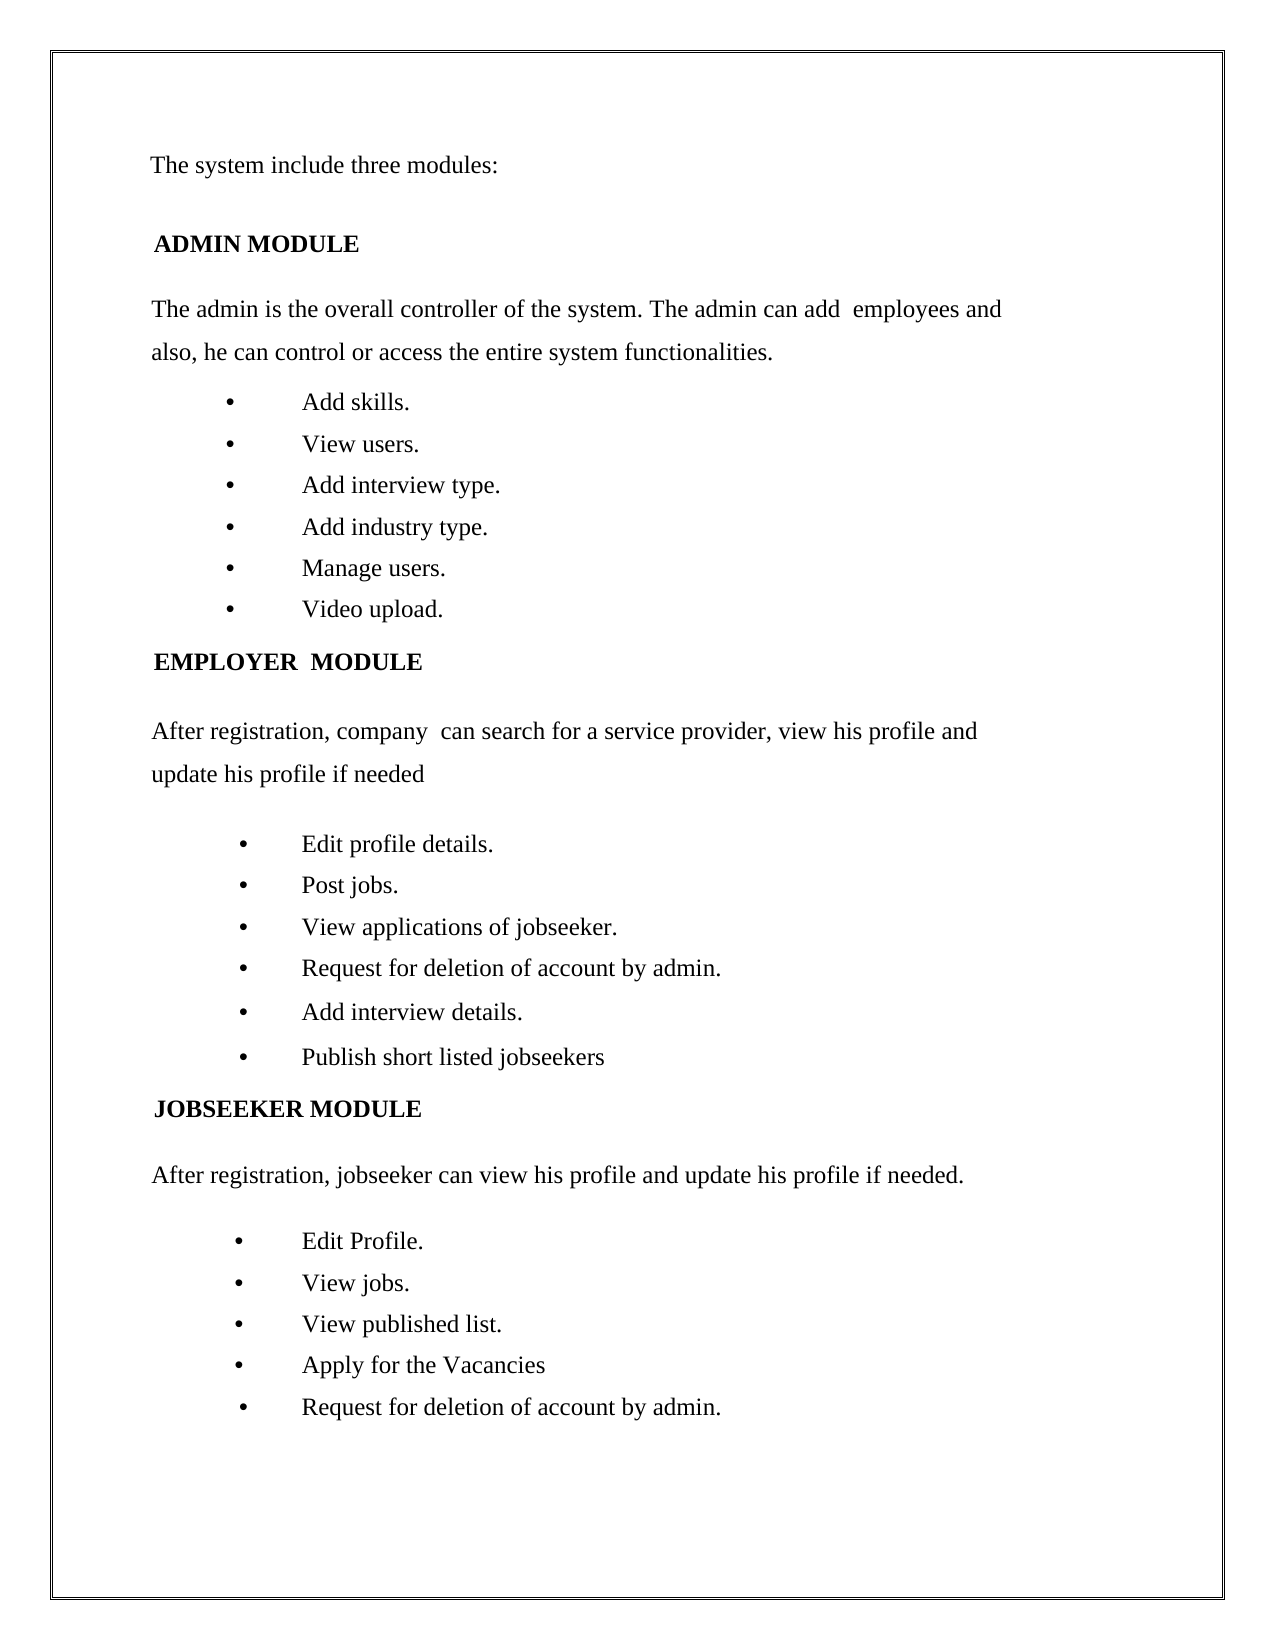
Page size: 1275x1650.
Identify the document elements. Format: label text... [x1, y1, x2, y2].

subtitle EMPLOYER MODULE [153, 647, 1125, 676]
list Add interview details. [239, 997, 1042, 1026]
subtitle ADMIN MODULE [153, 229, 1125, 258]
list Video upload. [226, 594, 1042, 623]
list Request for deletion of account by admin. [239, 1392, 1042, 1420]
list Add industry type. [226, 512, 1042, 540]
list Add interview type. [226, 470, 1042, 499]
list Edit Profile. [234, 1226, 1042, 1255]
list Publish short listed jobseekers [239, 1042, 1042, 1070]
text The system include three modules: [150, 150, 1042, 179]
list Add skills. [226, 387, 1042, 416]
text The admin is the overall controller of the system. The admin can add employees and also, he can control or access the entire system functionalities. [151, 294, 1042, 365]
list View applications of jobseeker. [239, 912, 1042, 941]
list Manage users. [226, 553, 1042, 582]
list View jobs. [234, 1267, 1042, 1296]
list View users. [226, 429, 1042, 457]
list View published list. [234, 1309, 1042, 1338]
list Request for deletion of account by admin. [239, 953, 1042, 982]
text After registration, jobseeker can view his profile and update his profile if needed. [151, 1160, 1042, 1189]
list Edit profile details. [239, 829, 1042, 858]
list Post jobs. [239, 870, 1042, 899]
subtitle JOBSEEKER MODULE [153, 1094, 1125, 1123]
text After registration, company can search for a service provider, view his profile and update his profile if needed [151, 716, 1042, 788]
list Apply for the Vacancies [234, 1350, 1042, 1379]
